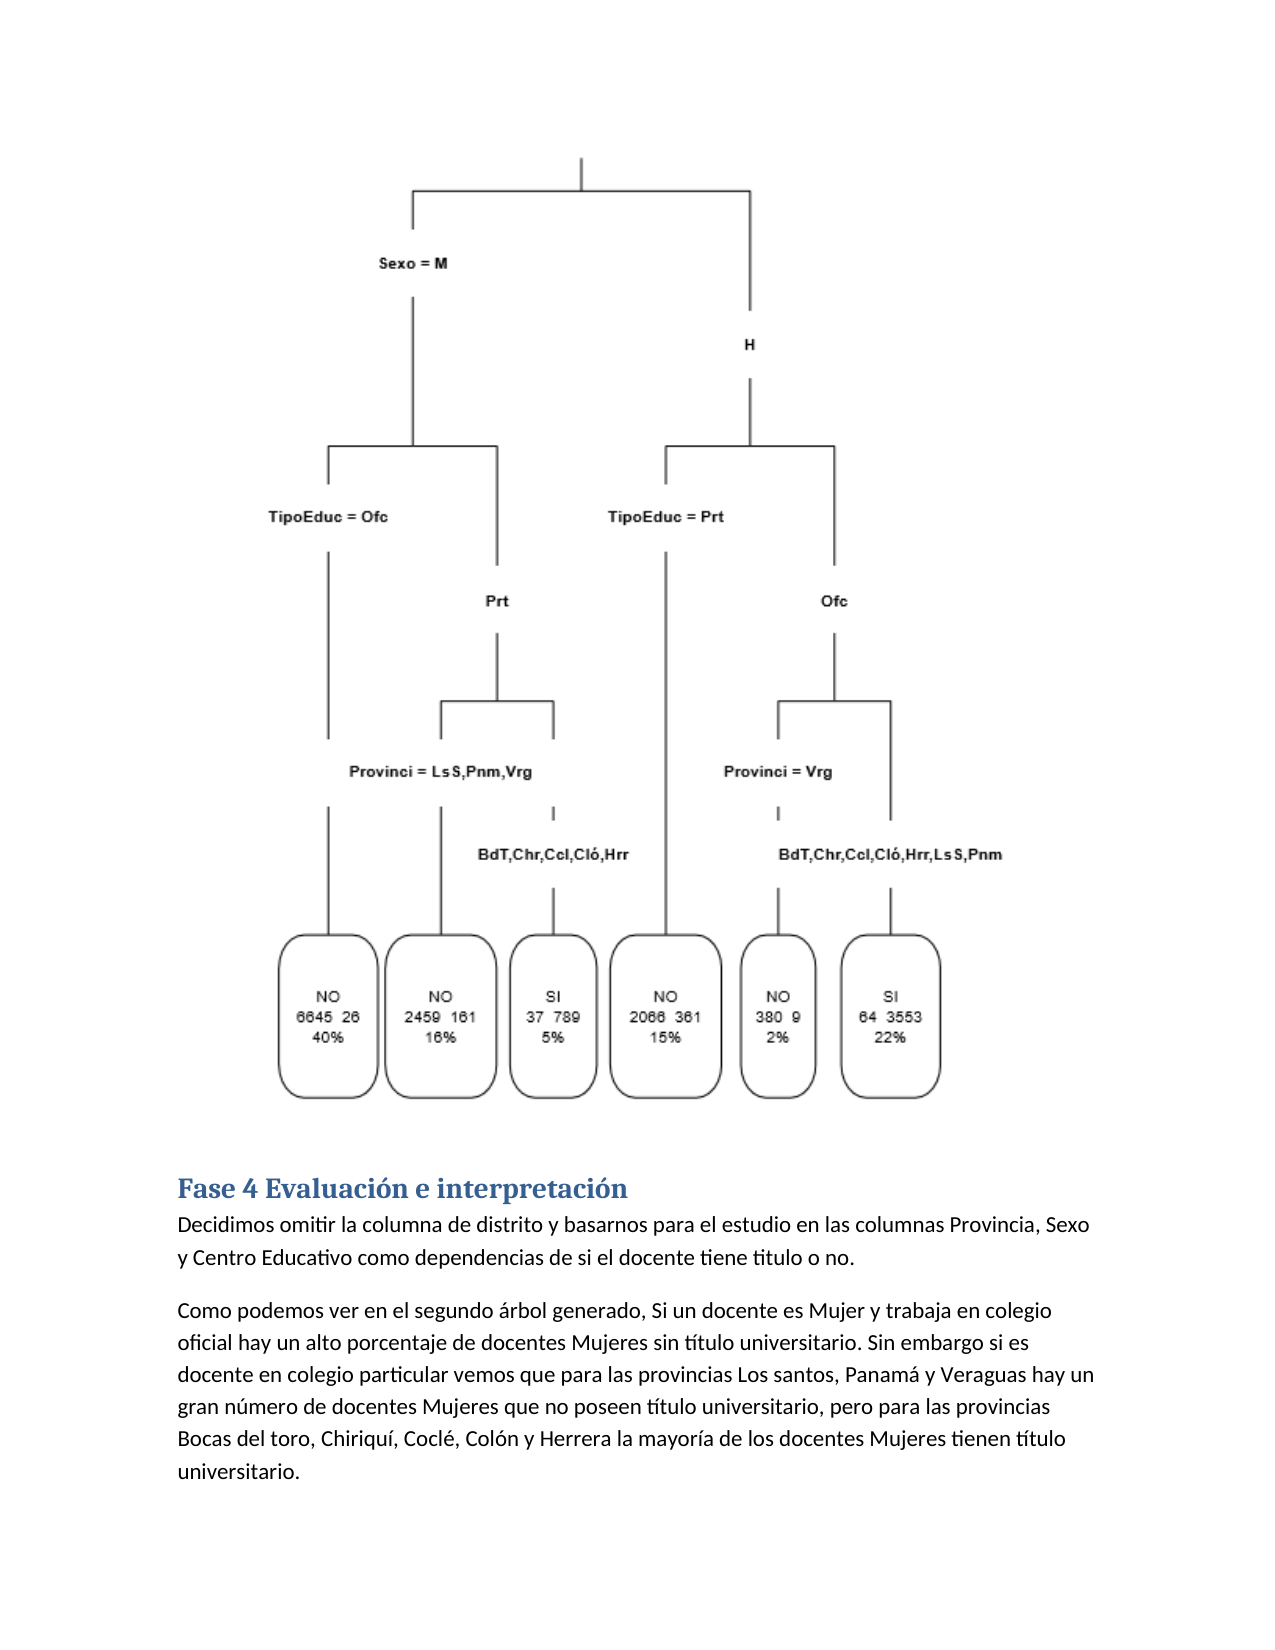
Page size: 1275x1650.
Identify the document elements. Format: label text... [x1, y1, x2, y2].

text Decidimos omitir la columna de distrito y basarnos para el estudio en las columnas Provincia, Sexo y Centro Educativo como dependencias de si el docente tiene titulo o no. [177, 1211, 1098, 1271]
subtitle Fase 4 Evaluación e interpretación [177, 1172, 1098, 1206]
text Como podemos ver en el segundo árbol generado, Si un docente es Mujer y trabaja en colegio oficial hay un alto porcentaje de docentes Mujeres sin título universitario. Sin embargo si es docente en colegio particular vemos que para las provincias Los santos, Panamá y Veraguas hay un gran número de docentes Mujeres que no poseen título universitario, pero para las provincias Bocas del toro, Chiriquí, Coclé, Colón y Herrera la mayoría de los docentes Mujeres tienen título universitario. [177, 1296, 1098, 1485]
picture [250, 147, 1025, 1118]
